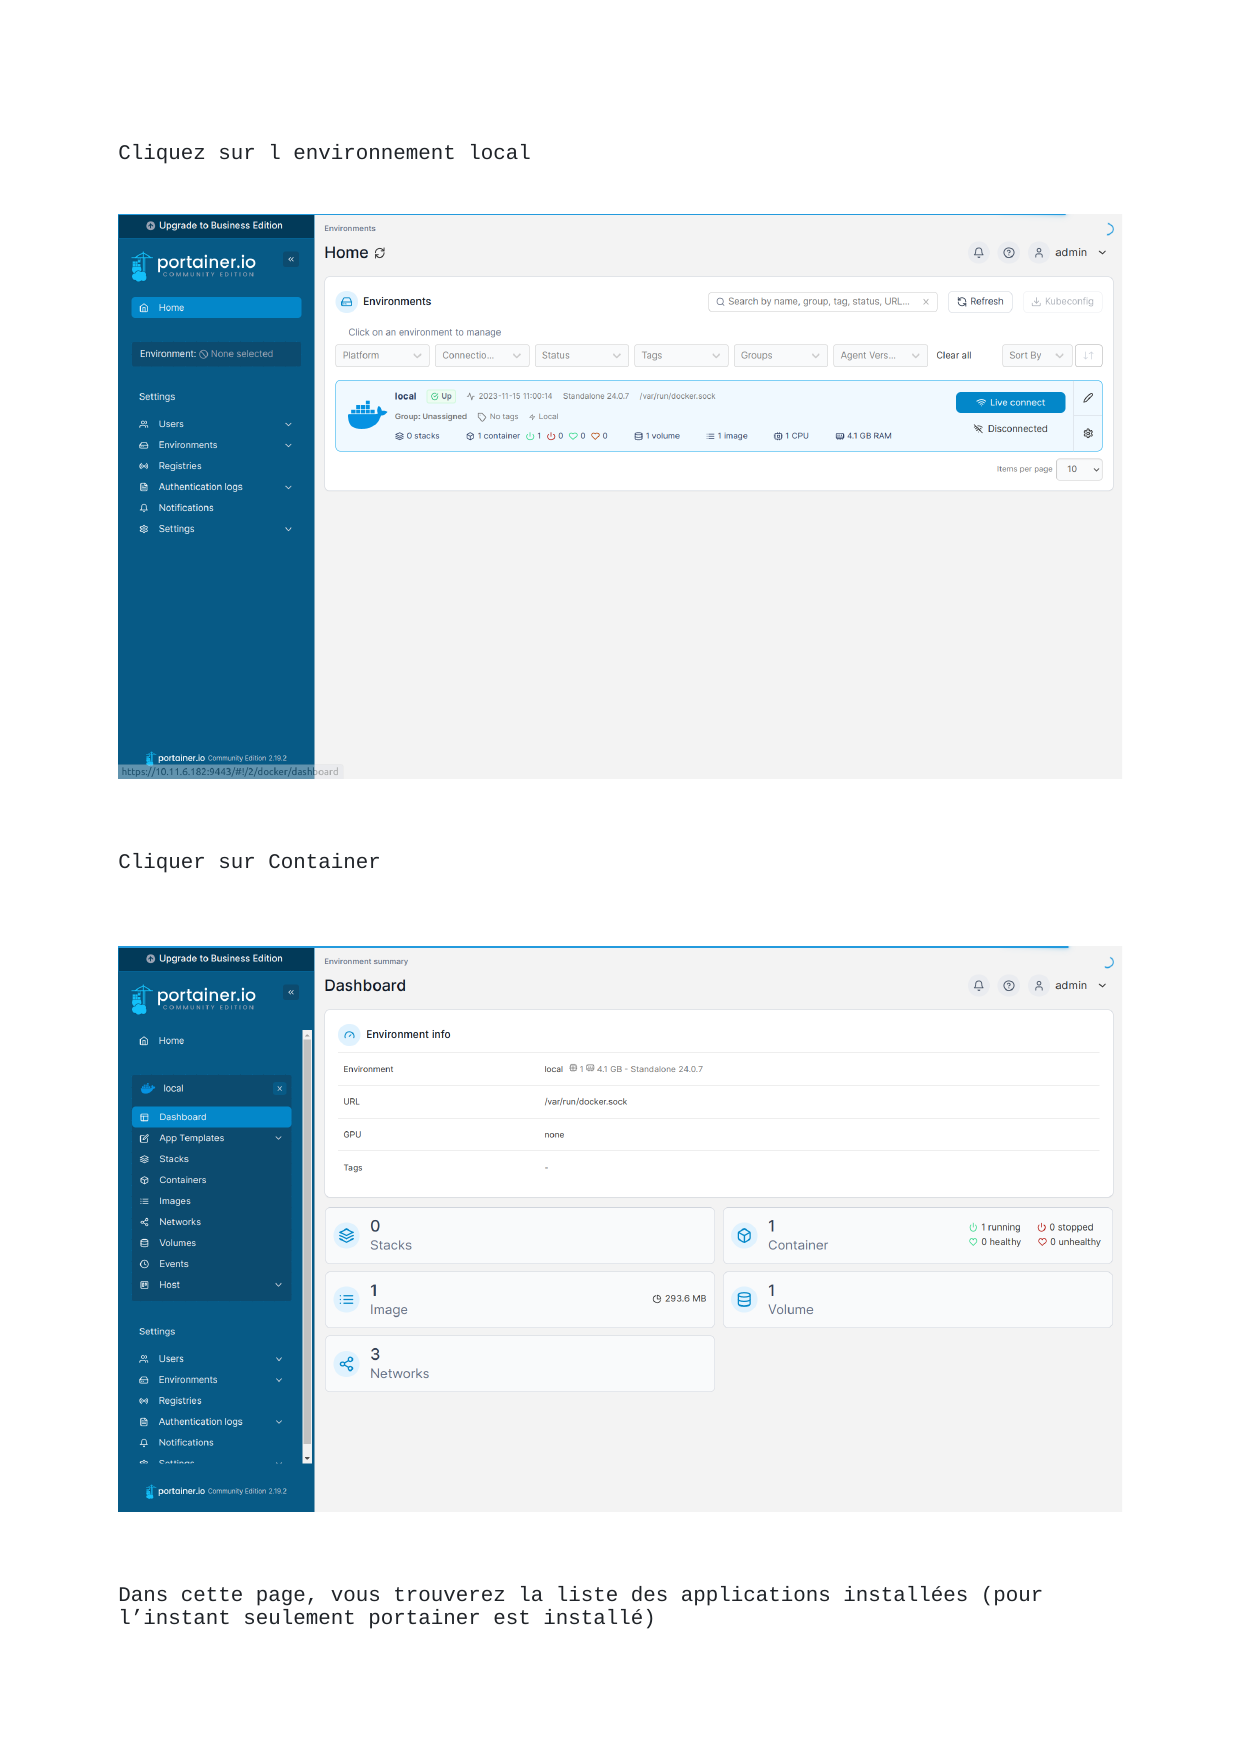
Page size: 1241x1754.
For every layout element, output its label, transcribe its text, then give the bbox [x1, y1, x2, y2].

text Dans cette page, vous trouverez la liste des applications installées (pour l’instant seulement portainer est installé) [118, 1584, 1122, 1631]
picture [181, 990, 191, 1000]
picture [183, 527, 193, 533]
picture [118, 214, 1123, 779]
picture [181, 257, 191, 267]
picture [303, 1031, 311, 1463]
picture [132, 1128, 291, 1301]
picture [132, 342, 301, 366]
picture [141, 484, 147, 491]
picture [196, 992, 202, 1000]
picture [144, 1329, 152, 1334]
picture [210, 992, 215, 1000]
picture [144, 394, 152, 399]
picture [118, 946, 1123, 1512]
text Cliquer sur Container [118, 851, 1122, 874]
picture [202, 1441, 212, 1445]
picture [284, 985, 298, 999]
picture [202, 506, 212, 510]
picture [234, 485, 242, 491]
picture [132, 1075, 291, 1106]
picture [196, 259, 202, 267]
text Cliquez sur l environnement local [118, 142, 1122, 166]
picture [210, 259, 215, 267]
picture [165, 1378, 178, 1382]
picture [234, 1420, 242, 1426]
picture [284, 252, 298, 266]
